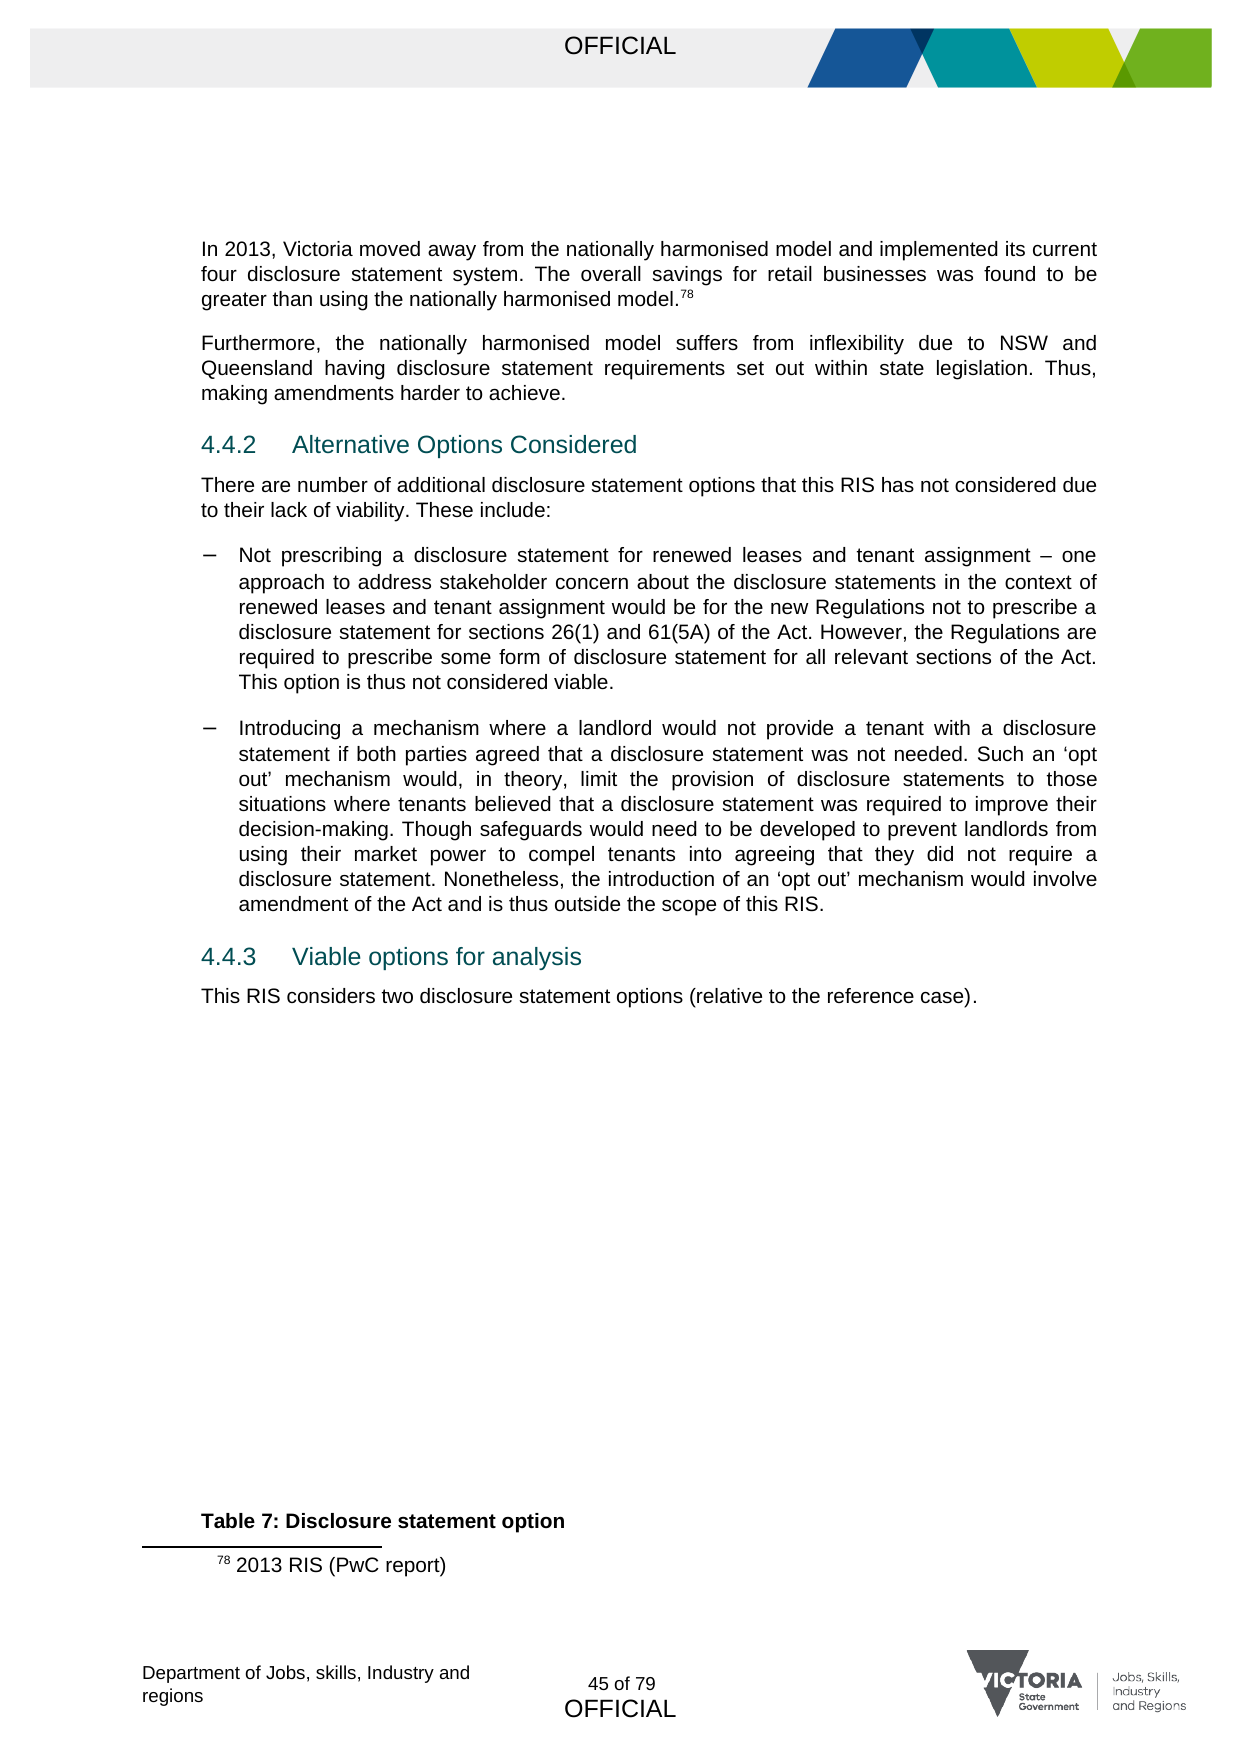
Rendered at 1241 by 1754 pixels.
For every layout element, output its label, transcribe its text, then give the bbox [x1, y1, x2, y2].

picture [0, 0, 1241, 1570]
list Not prescribing a disclosure statement for renewed leases and tenant assignment – one approach to address stakeholder concern about the disclosure statements in the context of renewed leases and tenant assignment would be for the new Regulations not to prescribe a disclosure statement for sections 26(1) and 61(5A) of the Act. However, the Regulations are required to prescribe some form of disclosure statement for all relevant sections of the Act. This option is thus not considered viable. [201, 540, 1098, 694]
text In 2013, Victoria moved away from the nationally harmonised model and implemented its current four disclosure statement system. The overall savings for retail businesses was found to be greater than using the nationally harmonised model. [201, 236, 1098, 311]
list Introducing a mechanism where a landlord would not provide a tenant with a disclosure statement if both parties agreed that a disclosure statement was not needed. Such an ‘opt out’ mechanism would, in theory, limit the provision of disclosure statements to those situations where tenants believed that a disclosure statement was required to improve their decision-making. Though safeguards would need to be developed to prevent landlords from using their market power to compel tenants into agreeing that they did not require a disclosure statement. Nonetheless, the introduction of an ‘opt out’ mechanism would involve amendment of the Act and is thus outside the scope of this RIS. [201, 713, 1098, 916]
picture [406, 1562, 412, 1570]
picture [966, 1650, 1186, 1717]
picture [418, 1562, 424, 1570]
text This RIS considers two disclosure statement options (relative to the reference case). [201, 983, 1098, 1008]
subtitle Alternative Options Considered [201, 430, 1098, 459]
picture [429, 1562, 435, 1570]
picture [339, 1559, 346, 1565]
picture [250, 1559, 256, 1570]
text There are number of additional disclosure statement options that this RIS has not considered due to their lack of viability. These include: [201, 472, 1098, 522]
picture [292, 1559, 300, 1565]
subtitle Viable options for analysis [201, 941, 1098, 970]
text Table 7: Disclosure statement option [201, 1508, 1098, 1533]
text Furthermore, the nationally harmonised model suffers from inflexibility due to NSW and Queensland having disclosure statement requirements set out within state legislation. Thus, making amendments harder to achieve. [201, 330, 1098, 405]
